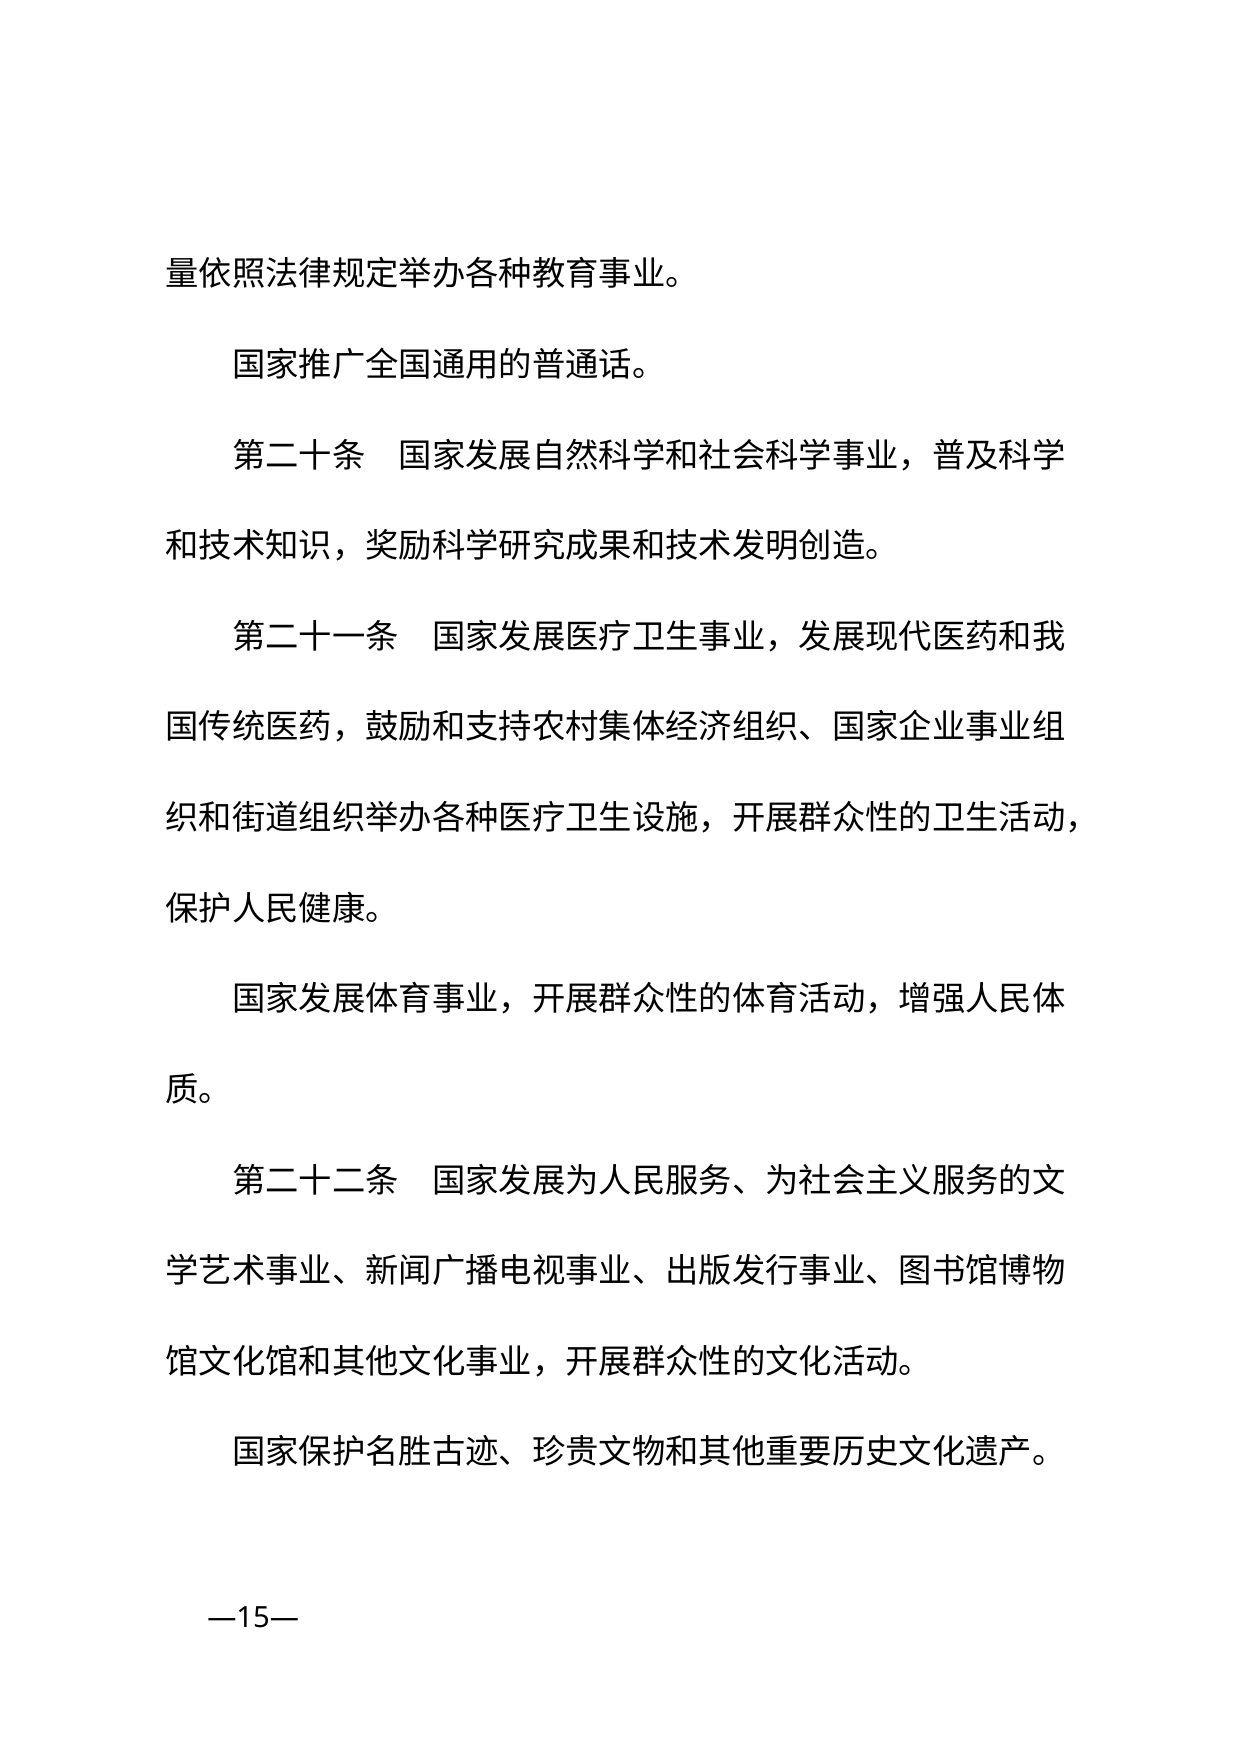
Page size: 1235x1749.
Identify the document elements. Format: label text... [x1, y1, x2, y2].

text 第二十二条 国家发展为人民服务、为社会主义服务的文学艺术事业、新闻广播电视事业、出版发行事业、图书馆博物馆文化馆和其他文化事业，开展群众性的文化活动。 [165, 1132, 1087, 1404]
text 国家推广全国通用的普通话。 [165, 317, 1087, 407]
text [165, 226, 1087, 317]
text 国家保护名胜古迹、珍贵文物和其他重要历史文化遗产。 [165, 1404, 1087, 1495]
text 国家发展体育事业，开展群众性的体育活动，增强人民体质。 [165, 951, 1087, 1132]
text 第二十一条 国家发展医疗卫生事业，发展现代医药和我国传统医药，鼓励和支持农村集体经济组织、国家企业事业组织和街道组织举办各种医疗卫生设施，开展群众性的卫生活动，保护人民健康。 [165, 588, 1087, 951]
text 第二十条 国家发展自然科学和社会科学事业，普及科学和技术知识，奖励科学研究成果和技术发明创造。 [165, 407, 1087, 588]
